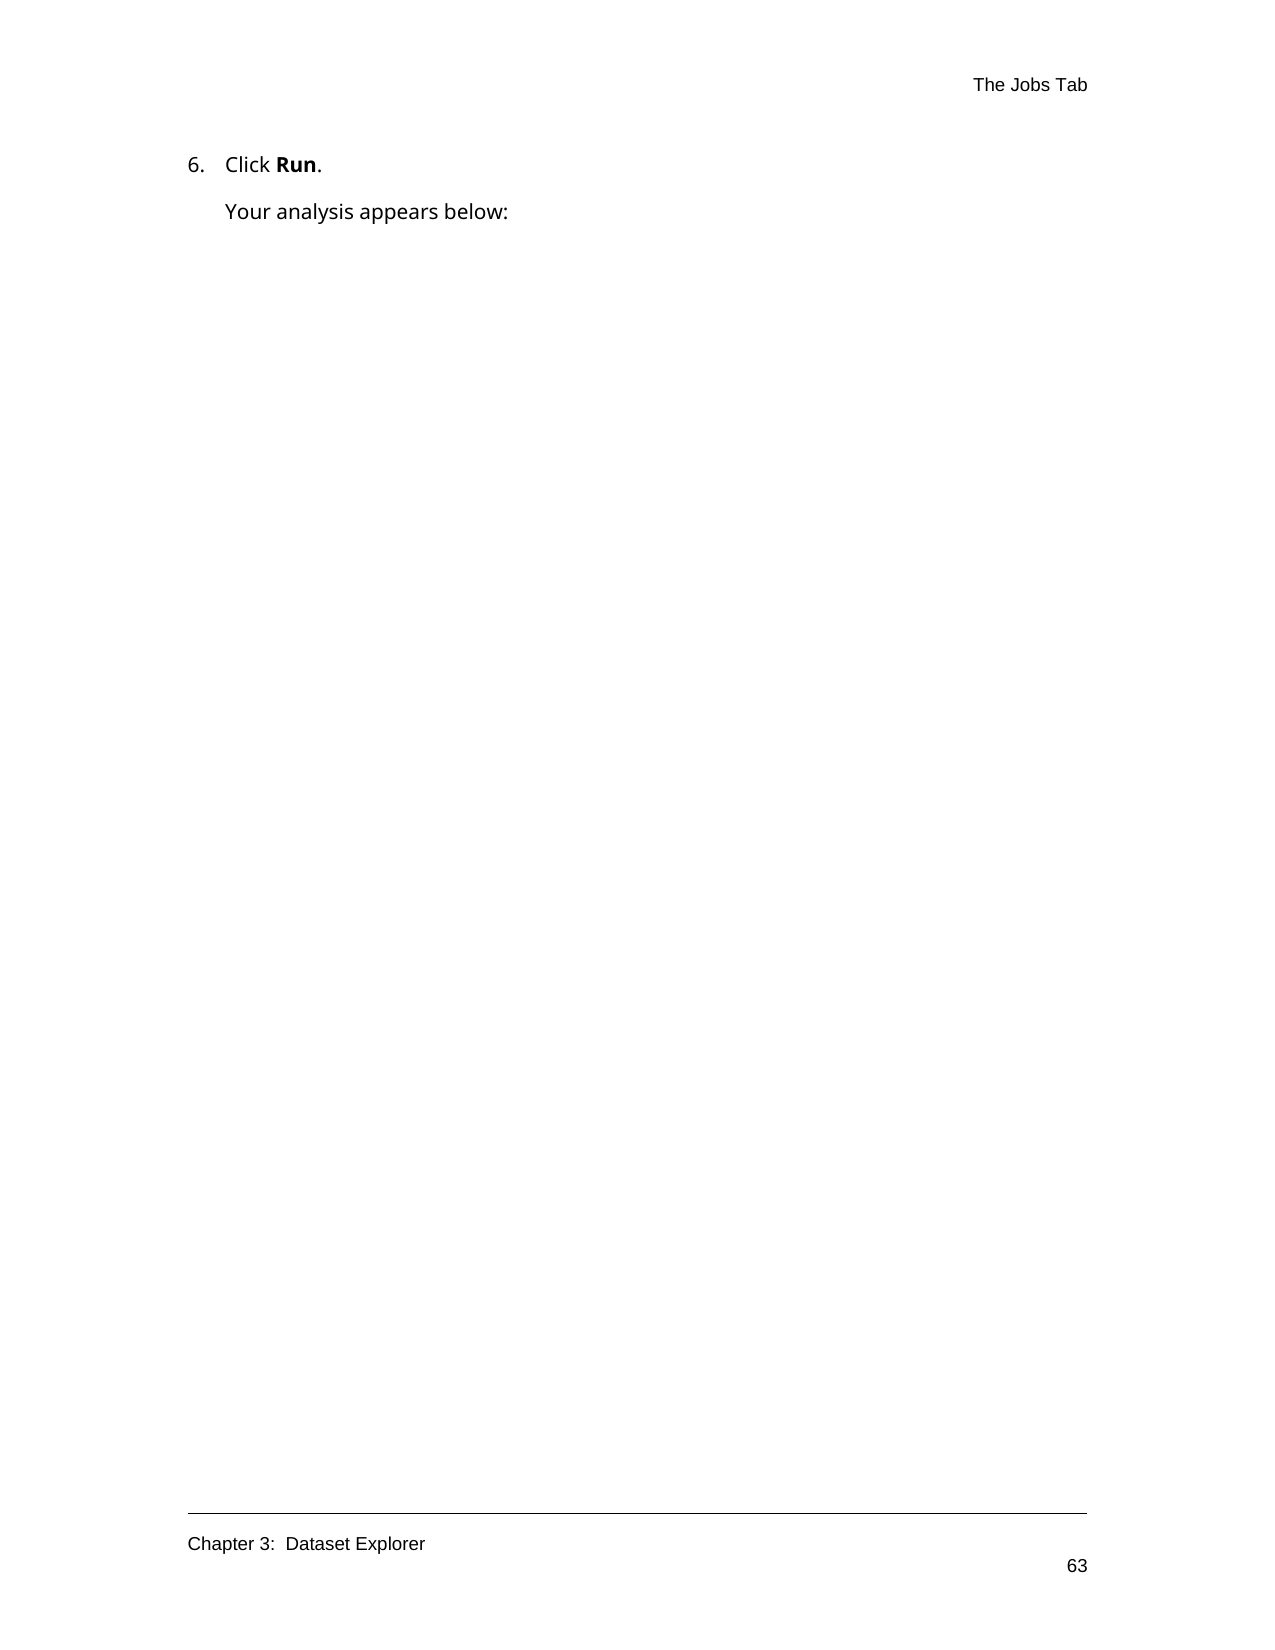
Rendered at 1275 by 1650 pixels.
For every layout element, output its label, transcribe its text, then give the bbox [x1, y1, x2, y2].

list Click Run. [187, 150, 1087, 178]
list Your analysis appears below: [225, 197, 1087, 226]
